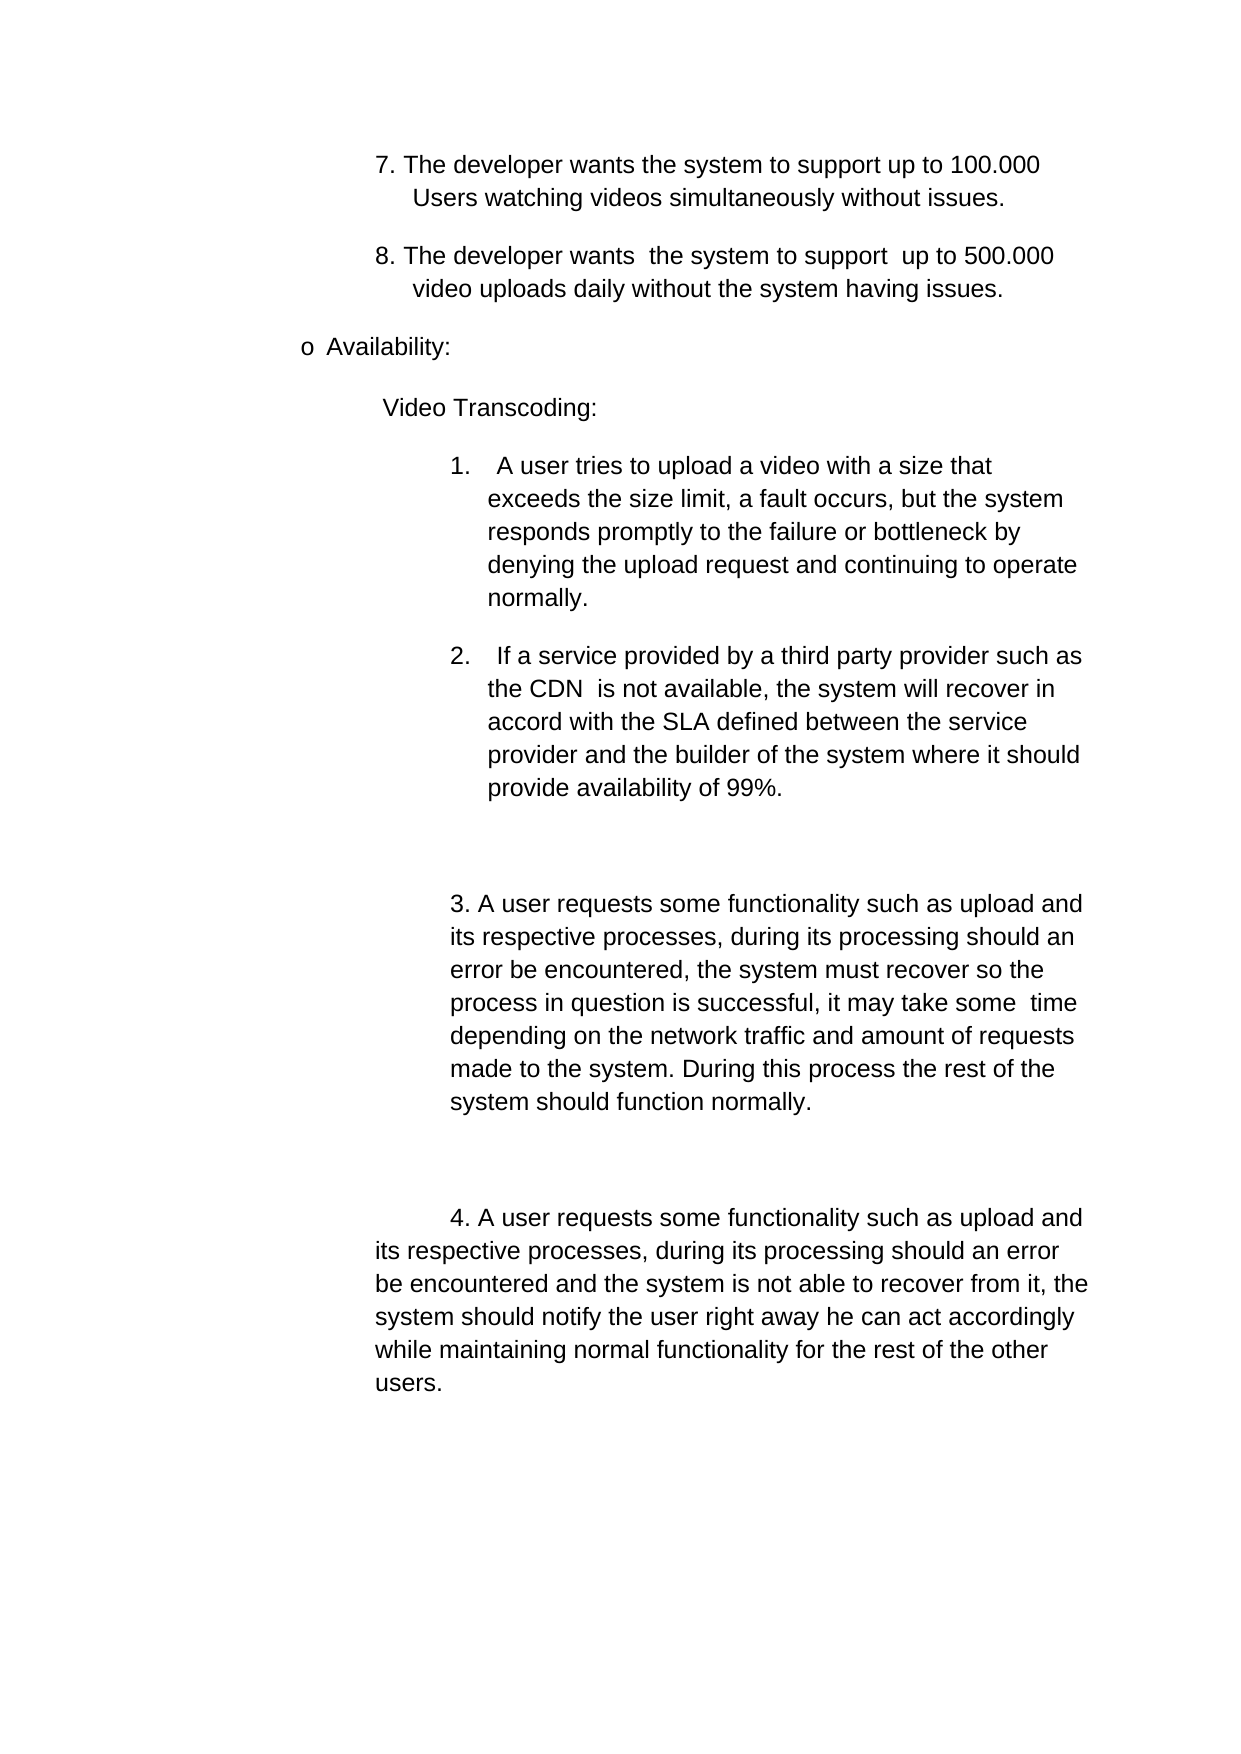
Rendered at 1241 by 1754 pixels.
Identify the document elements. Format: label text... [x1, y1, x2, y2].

text o Availability: [300, 332, 1090, 363]
text 7. The developer wants the system to support up to 100.000 Users watching videos simultaneously without issues. [375, 150, 1090, 212]
text 2. If a service provided by a third party provider such as the CDN is not available, the system will recover in accord with the SLA defined between the service provider and the builder of the system where it should provide availability of 99%. [450, 641, 1090, 802]
text 8. The developer wants the system to support up to 500.000 video uploads daily without the system having issues. [375, 241, 1090, 303]
text 3. A user requests some functionality such as upload and its respective processes, during its processing should an error be encountered, the system must recover so the process in question is successful, it may take some time depending on the network traffic and amount of requests made to the system. During this process the rest of the system should function normally. [450, 889, 1090, 1116]
text Video Transcoding: [375, 393, 1090, 421]
text 4. A user requests some functionality such as upload and its respective processes, during its processing should an error be encountered and the system is not able to recover from it, the system should notify the user right away he can act accordingly while maintaining normal functionality for the rest of the other users. [375, 1203, 1090, 1397]
text 1. A user tries to upload a video with a size that exceeds the size limit, a fault occurs, but the system responds promptly to the failure or bottleneck by denying the upload request and continuing to operate normally. [450, 451, 1090, 611]
